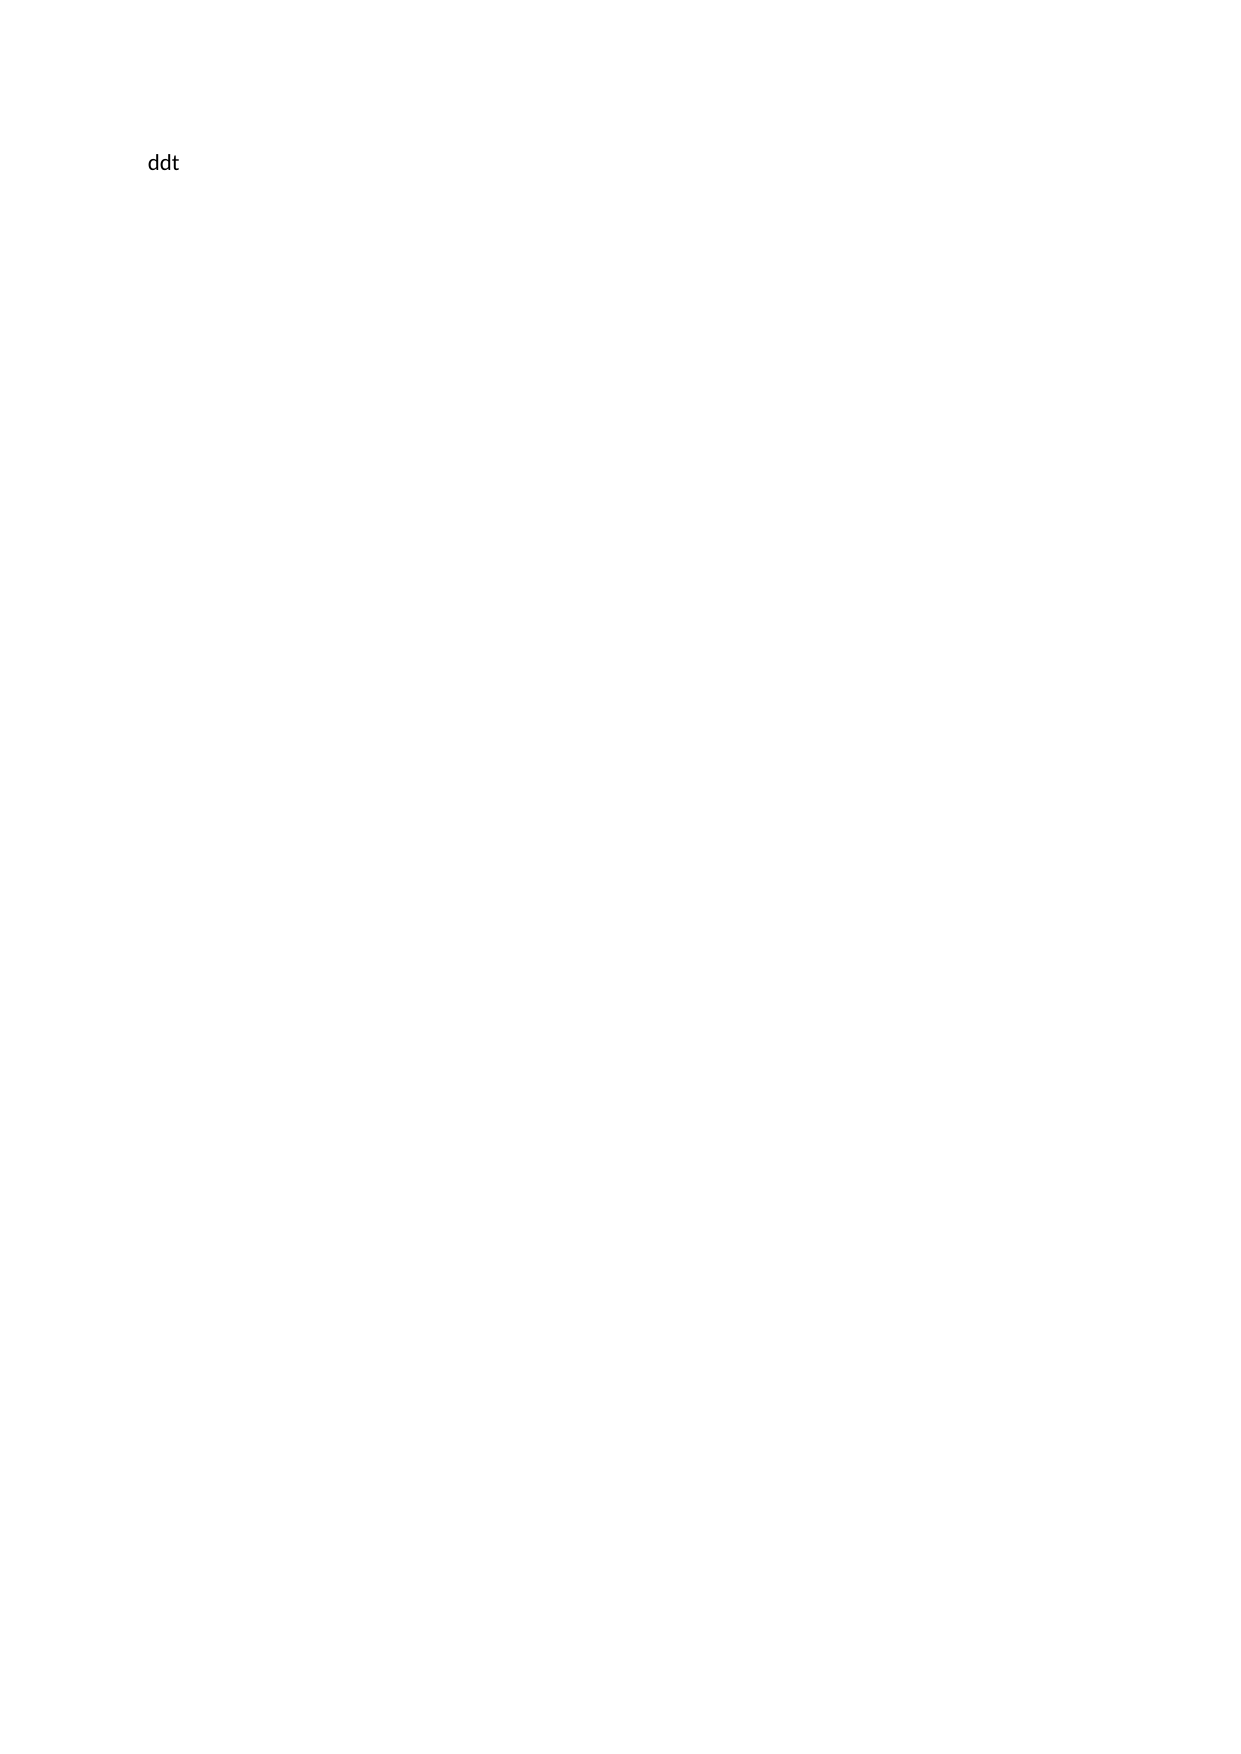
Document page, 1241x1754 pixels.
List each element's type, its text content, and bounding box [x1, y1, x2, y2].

text ddt [148, 148, 1093, 176]
